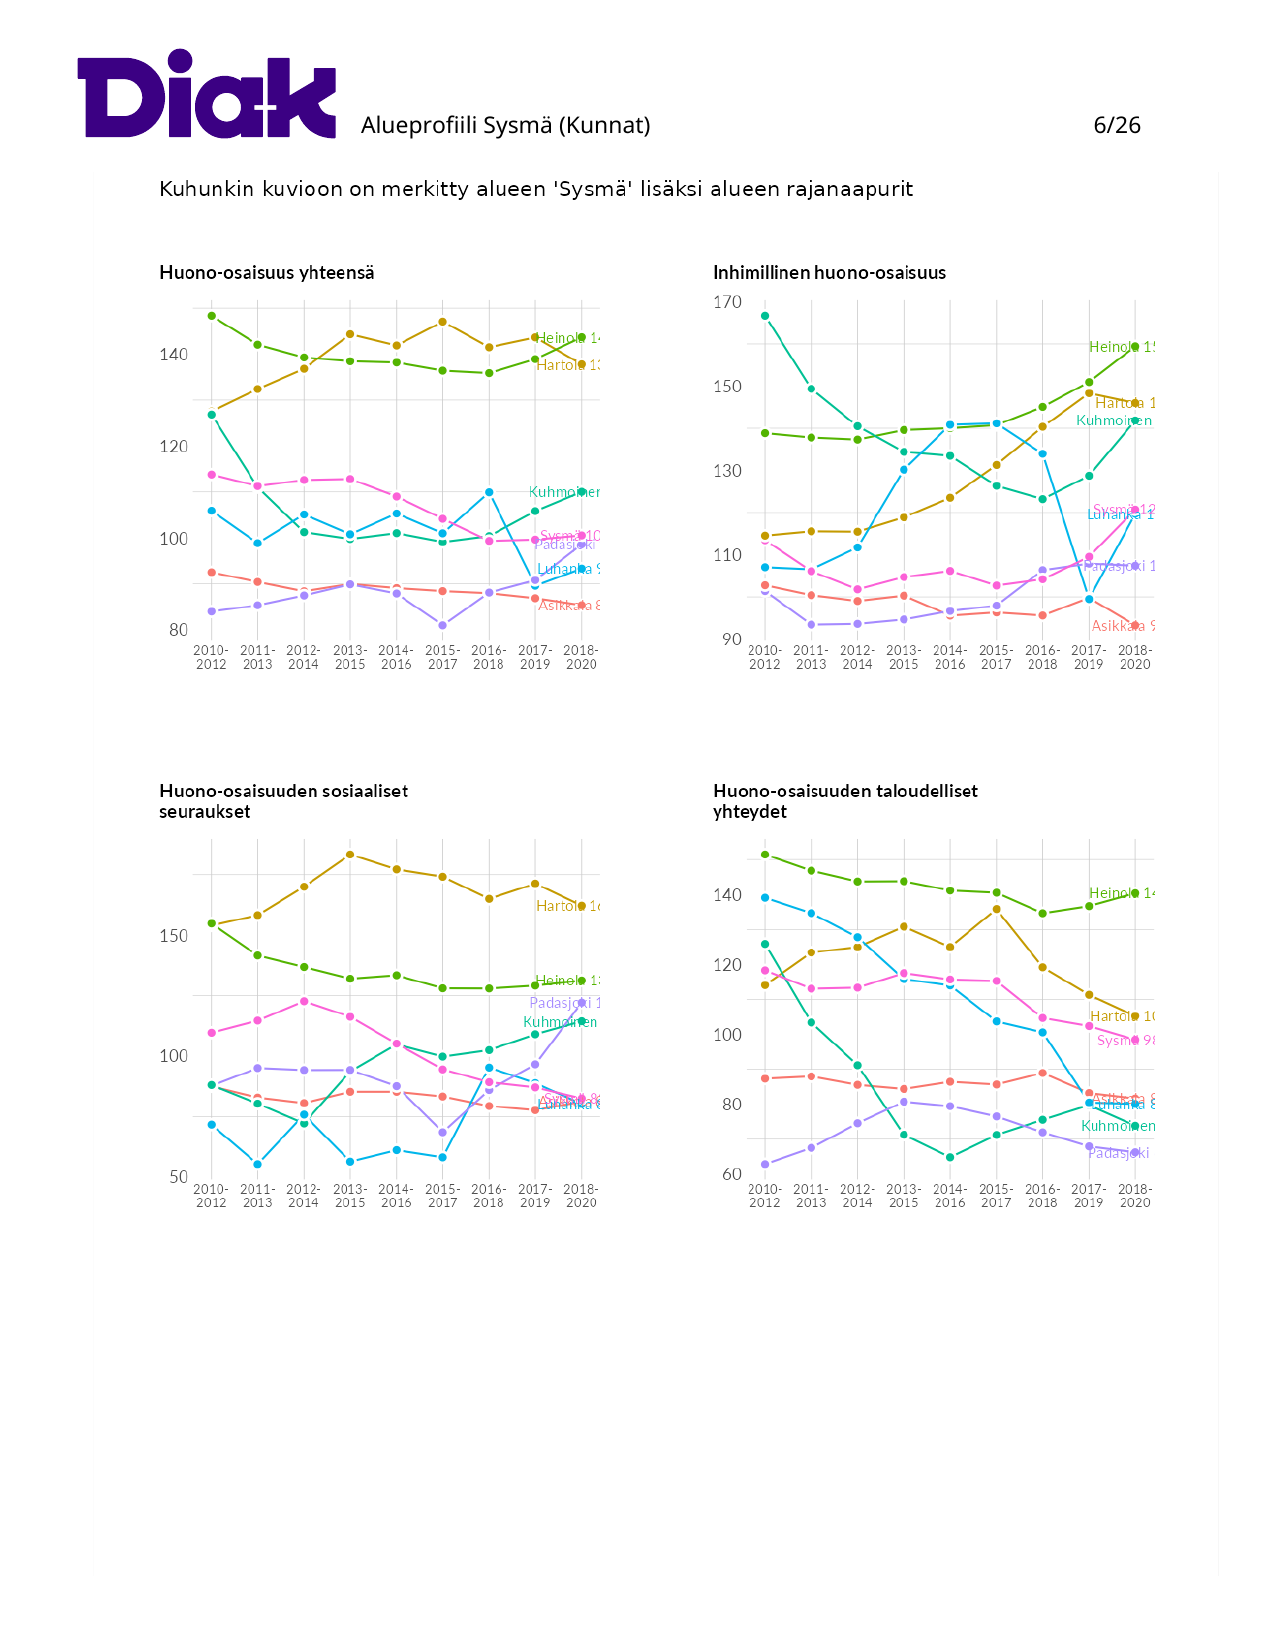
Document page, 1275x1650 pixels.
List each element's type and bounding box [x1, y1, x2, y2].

picture [93, 172, 1219, 1576]
